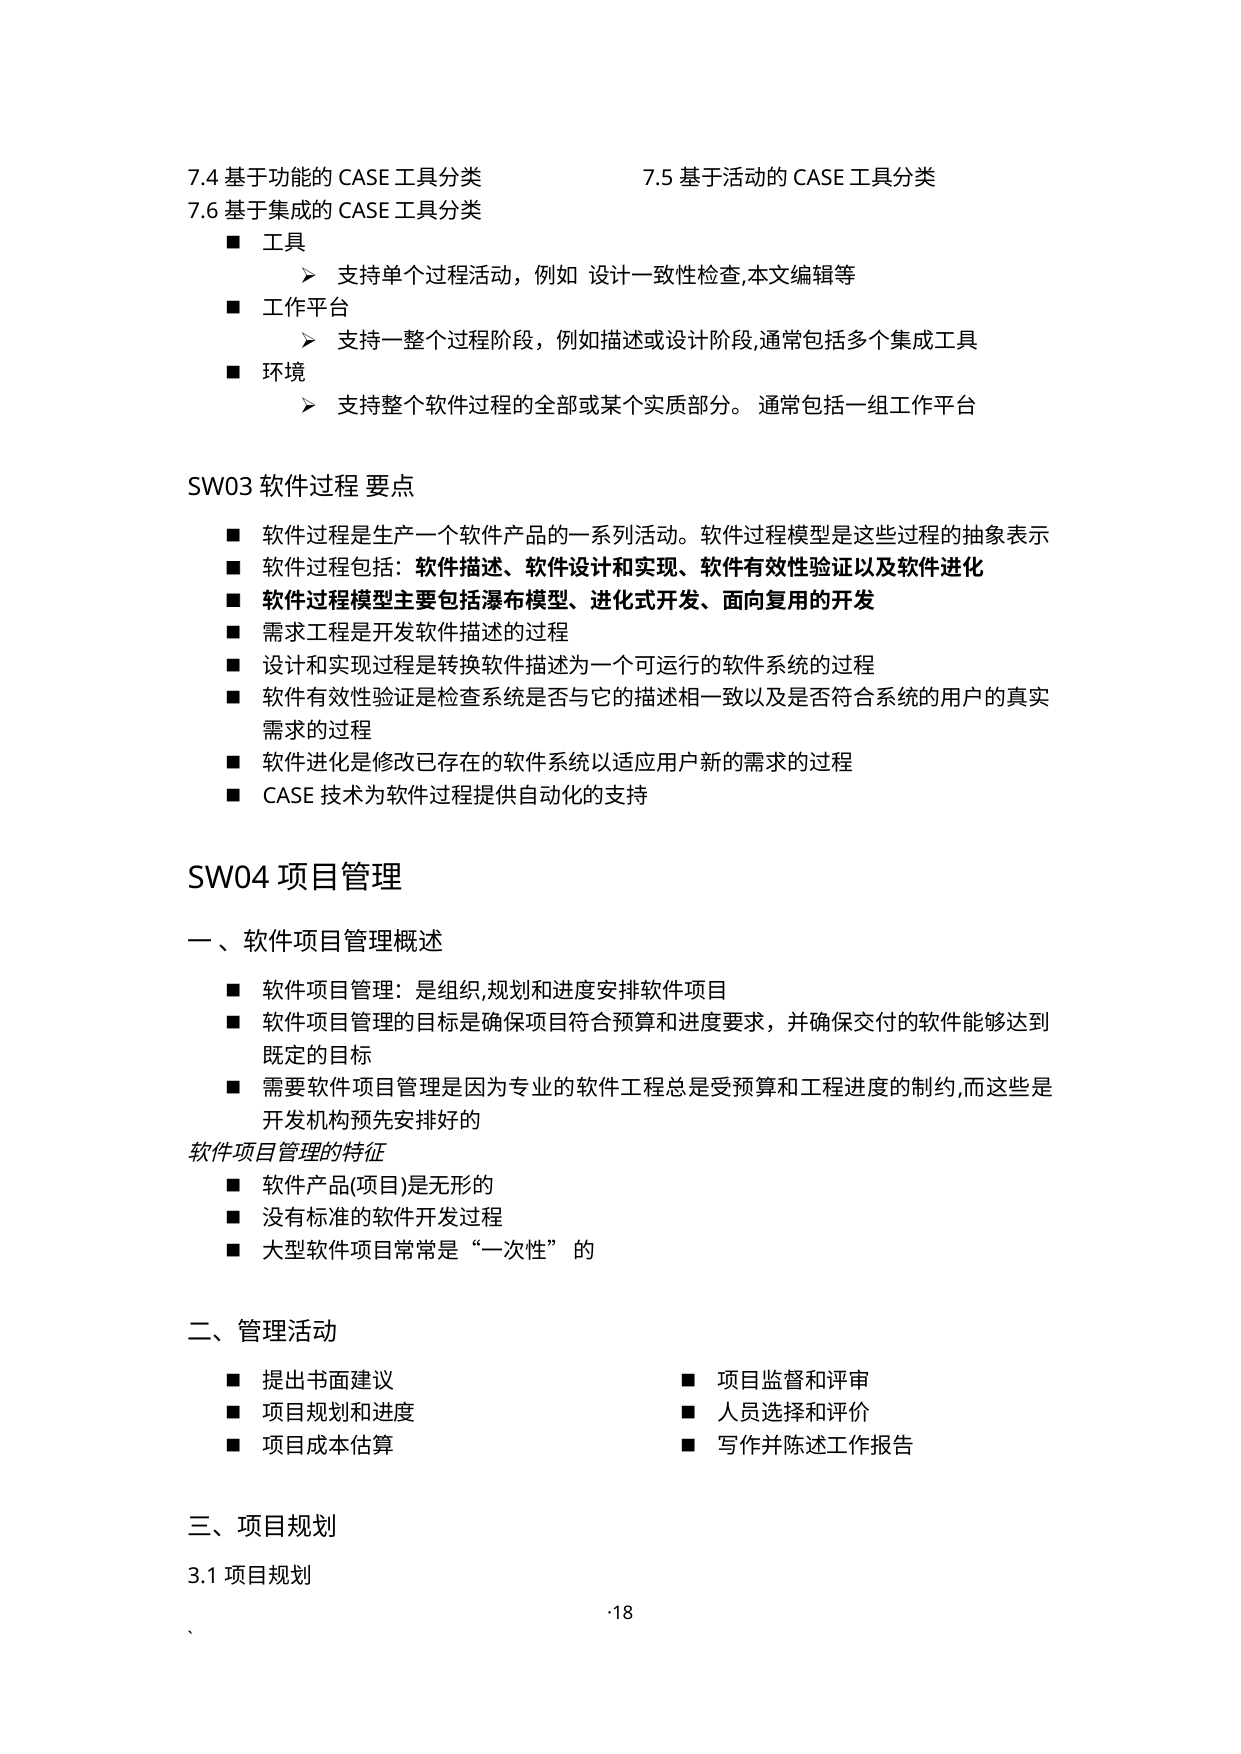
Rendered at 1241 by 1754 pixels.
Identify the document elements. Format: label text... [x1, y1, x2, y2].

list 软件进化是修改已存在的软件系统以适应用户新的需求的过程 [225, 745, 1053, 777]
text SW03 软件过程 要点 [187, 452, 1053, 517]
list 工作平台 [225, 290, 1053, 322]
list 项目监督和评审 [680, 1362, 1053, 1395]
list 软件项目管理的目标是确保项目符合预算和进度要求，并确保交付的软件能够达到既定的目标 [225, 1005, 1053, 1070]
text 7.6 基于集成的CASE工具分类 [187, 192, 1053, 225]
text SW04 项目管理 [187, 842, 1053, 907]
list 软件过程包括：软件描述、软件设计和实现、软件有效性验证以及软件进化 [225, 550, 1053, 582]
list 软件有效性验证是检查系统是否与它的描述相一致以及是否符合系统的用户的真实需求的过程 [225, 680, 1053, 745]
list 支持一整个过程阶段，例如描述或设计阶段,通常包括多个集成工具 [300, 322, 1053, 355]
text 三、项目规划 [187, 1492, 1053, 1557]
list 项目成本估算 [225, 1427, 598, 1460]
list 环境 [225, 355, 1053, 387]
list 工具 [225, 225, 1053, 257]
list 支持单个过程活动，例如 设计一致性检查,本文编辑等 [300, 257, 1053, 290]
text 软件项目管理的特征 [187, 1135, 1053, 1167]
list 软件过程是生产一个软件产品的一系列活动。软件过程模型是这些过程的抽象表示 [225, 517, 1053, 550]
list 人员选择和评价 [680, 1395, 1053, 1427]
list 软件项目管理：是组织,规划和进度安排软件项目 [225, 972, 1053, 1005]
text 3.1 项目规划 [187, 1557, 1053, 1590]
list 写作并陈述工作报告 [680, 1427, 1053, 1460]
text 7.5 基于活动的CASE工具分类 [642, 160, 1053, 192]
list 没有标准的软件开发过程 [225, 1200, 1053, 1232]
list 提出书面建议 [225, 1362, 598, 1395]
text 二、管理活动 [187, 1297, 1053, 1362]
list 软件产品(项目)是无形的 [225, 1167, 1053, 1200]
list 软件过程模型主要包括瀑布模型、进化式开发、面向复用的开发 [225, 582, 1053, 615]
list 大型软件项目常常是“一次性” 的 [225, 1232, 1053, 1265]
list 需求工程是开发软件描述的过程 [225, 615, 1053, 647]
list 支持整个软件过程的全部或某个实质部分。 通常包括一组工作平台 [300, 387, 1053, 420]
list 项目规划和进度 [225, 1395, 598, 1427]
list 需要软件项目管理是因为专业的软件工程总是受预算和工程进度的制约,而这些是开发机构预先安排好的 [225, 1070, 1053, 1135]
text 一 、软件项目管理概述 [187, 907, 1053, 972]
text 7.4 基于功能的CASE工具分类 [187, 160, 598, 192]
list 设计和实现过程是转换软件描述为一个可运行的软件系统的过程 [225, 647, 1053, 680]
list CASE 技术为软件过程提供自动化的支持 [225, 777, 1053, 810]
